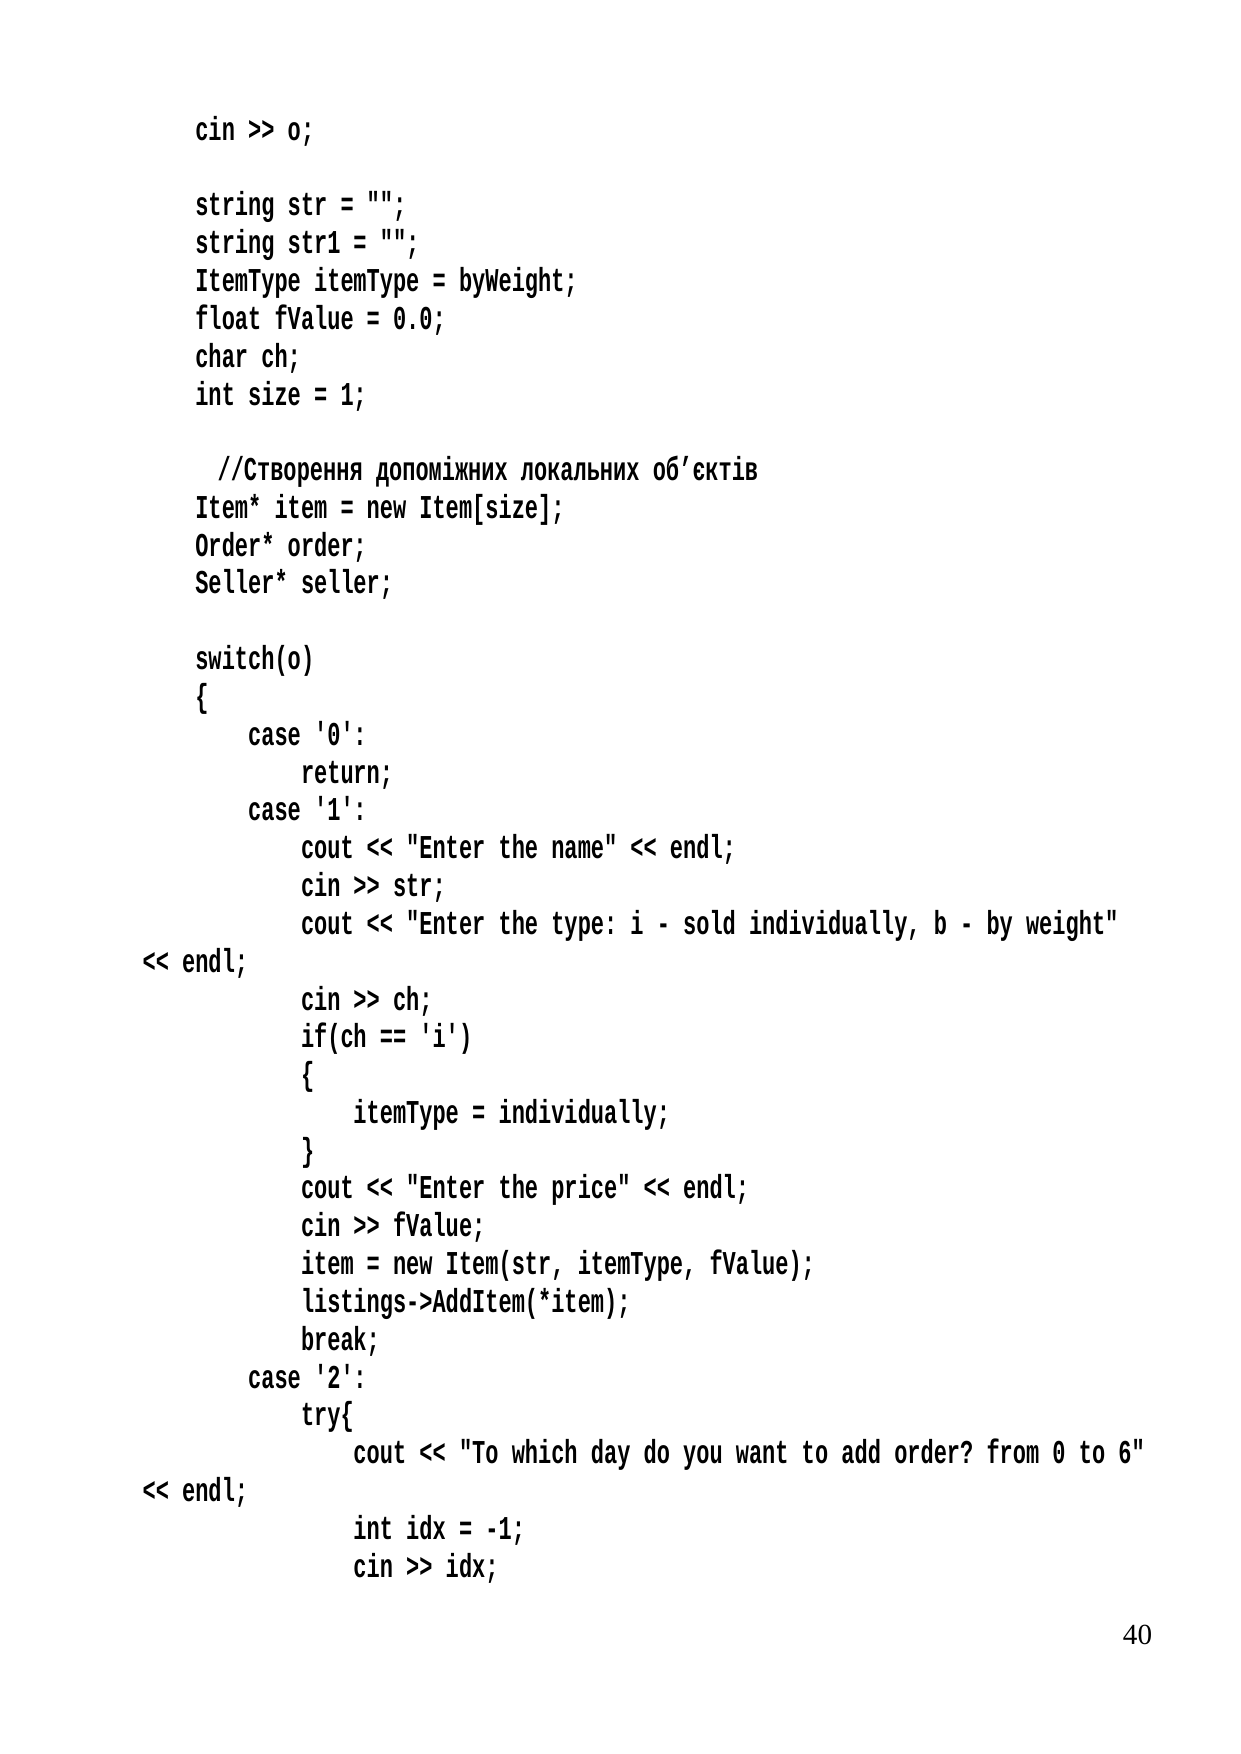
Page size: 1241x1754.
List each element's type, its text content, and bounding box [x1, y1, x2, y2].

text char ch; [142, 339, 1152, 377]
text int idx = -1; [142, 1512, 1152, 1549]
text try{ [142, 1398, 1152, 1436]
text switch(o) [142, 642, 1152, 680]
text string str = ""; [142, 188, 1152, 226]
text Order* order; [142, 528, 1152, 566]
text break; [142, 1322, 1152, 1360]
text item = new Item(str, itemType, fValue); [142, 1247, 1152, 1285]
text ItemType itemType = byWeight; [142, 264, 1152, 302]
text int size = 1; [142, 377, 1152, 415]
text cout << "Enter the price" << endl; [142, 1171, 1152, 1209]
text cout << "Enter the name" << endl; [142, 831, 1152, 869]
text cin >> fValue; [142, 1209, 1152, 1247]
text { [142, 1058, 1152, 1096]
text string str1 = ""; [142, 226, 1152, 264]
text cin >> o; [142, 112, 1152, 150]
text Seller* seller; [142, 566, 1152, 604]
text listings->AddItem(*item); [142, 1285, 1152, 1322]
text return; [142, 755, 1152, 793]
text //Створення допоміжних локальних об’єктів [142, 453, 1152, 491]
text case '2': [142, 1360, 1152, 1398]
text { [142, 680, 1152, 717]
text cin >> ch; [142, 982, 1152, 1020]
text Item* item = new Item[size]; [142, 491, 1152, 528]
text itemType = individually; [142, 1096, 1152, 1133]
text case '1': [142, 793, 1152, 831]
text } [142, 1133, 1152, 1171]
text cin >> str; [142, 869, 1152, 907]
text case '0': [142, 717, 1152, 755]
text cin >> idx; [142, 1549, 1152, 1587]
text if(ch == 'i') [142, 1020, 1152, 1058]
text cout << "Enter the type: i - sold individually, b - by weight" << endl; [142, 907, 1152, 982]
text float fValue = 0.0; [142, 302, 1152, 339]
text cout << "To which day do you want to add order? from 0 to 6" << endl; [142, 1436, 1152, 1512]
